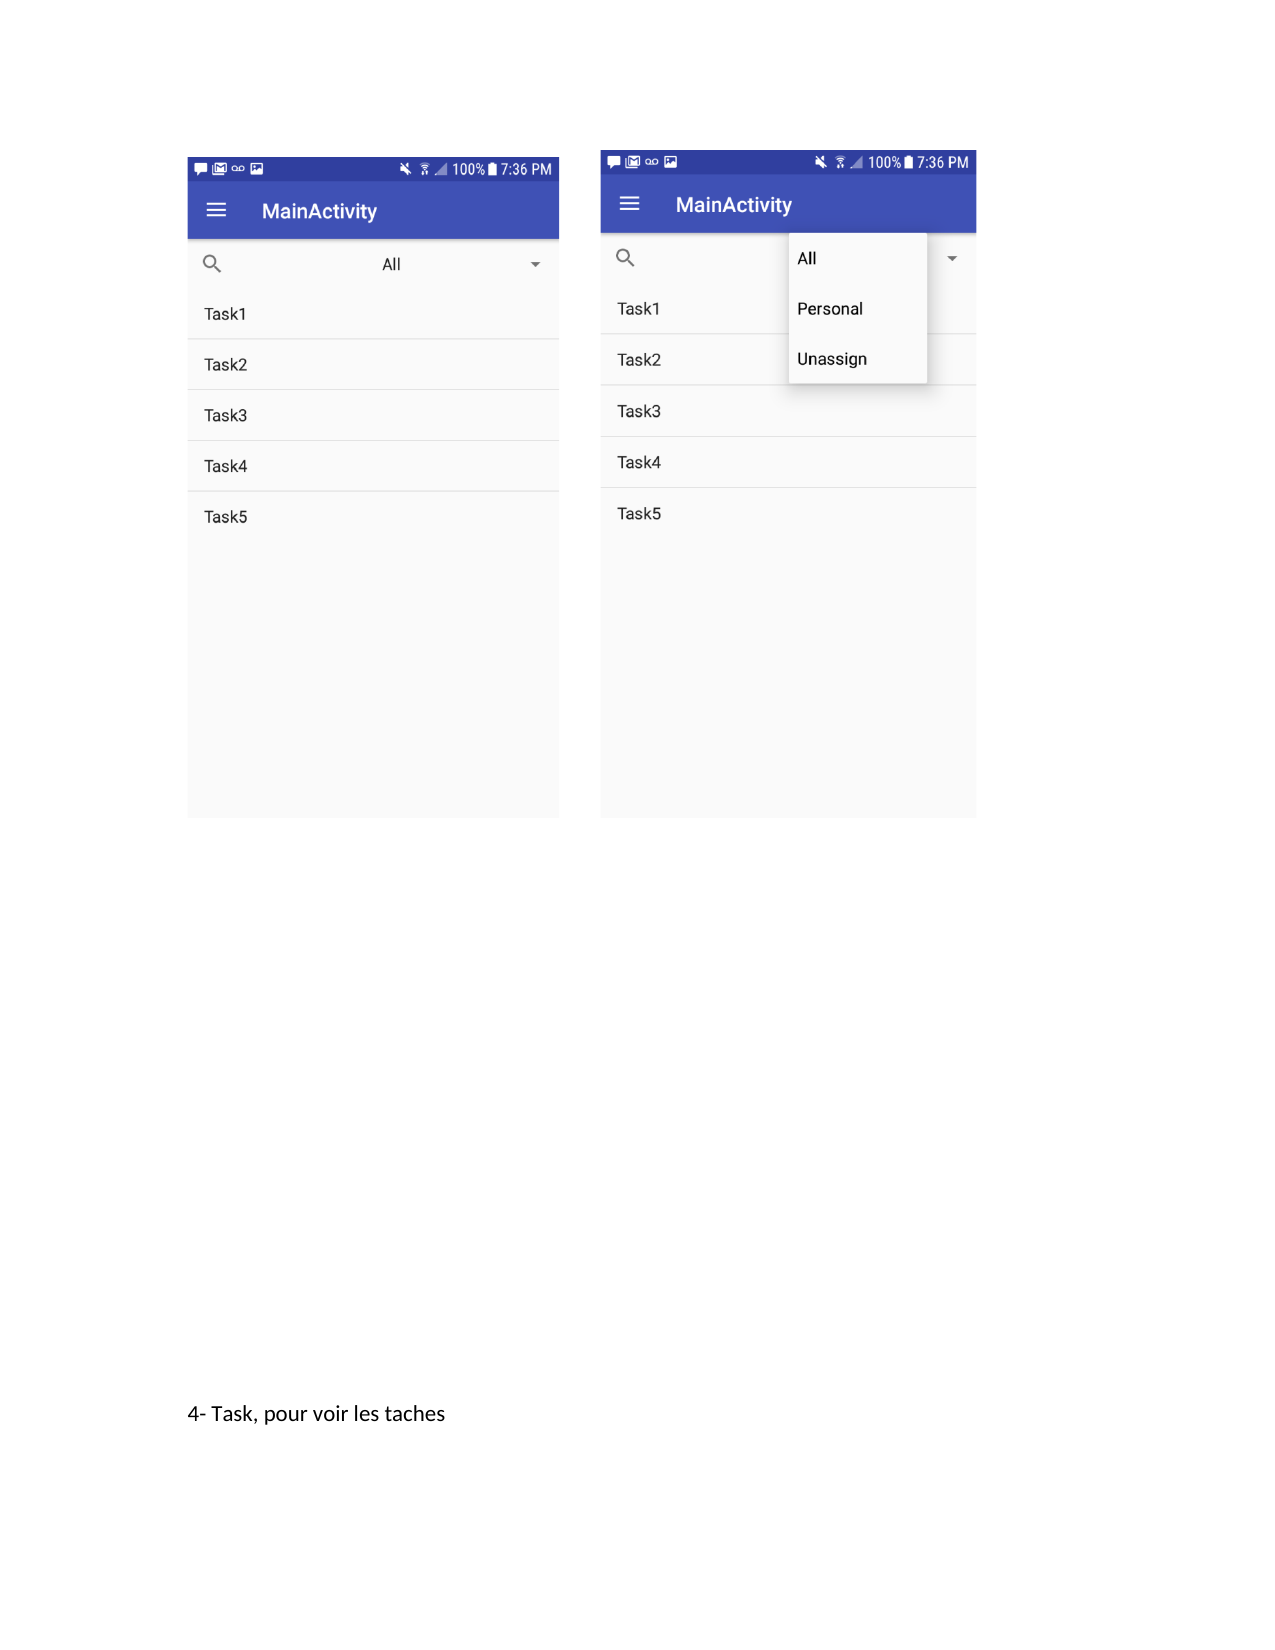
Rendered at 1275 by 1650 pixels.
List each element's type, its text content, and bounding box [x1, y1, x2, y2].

picture [600, 150, 977, 818]
text 4- Task, pour voir les taches [187, 1399, 1087, 1427]
picture [187, 157, 560, 818]
